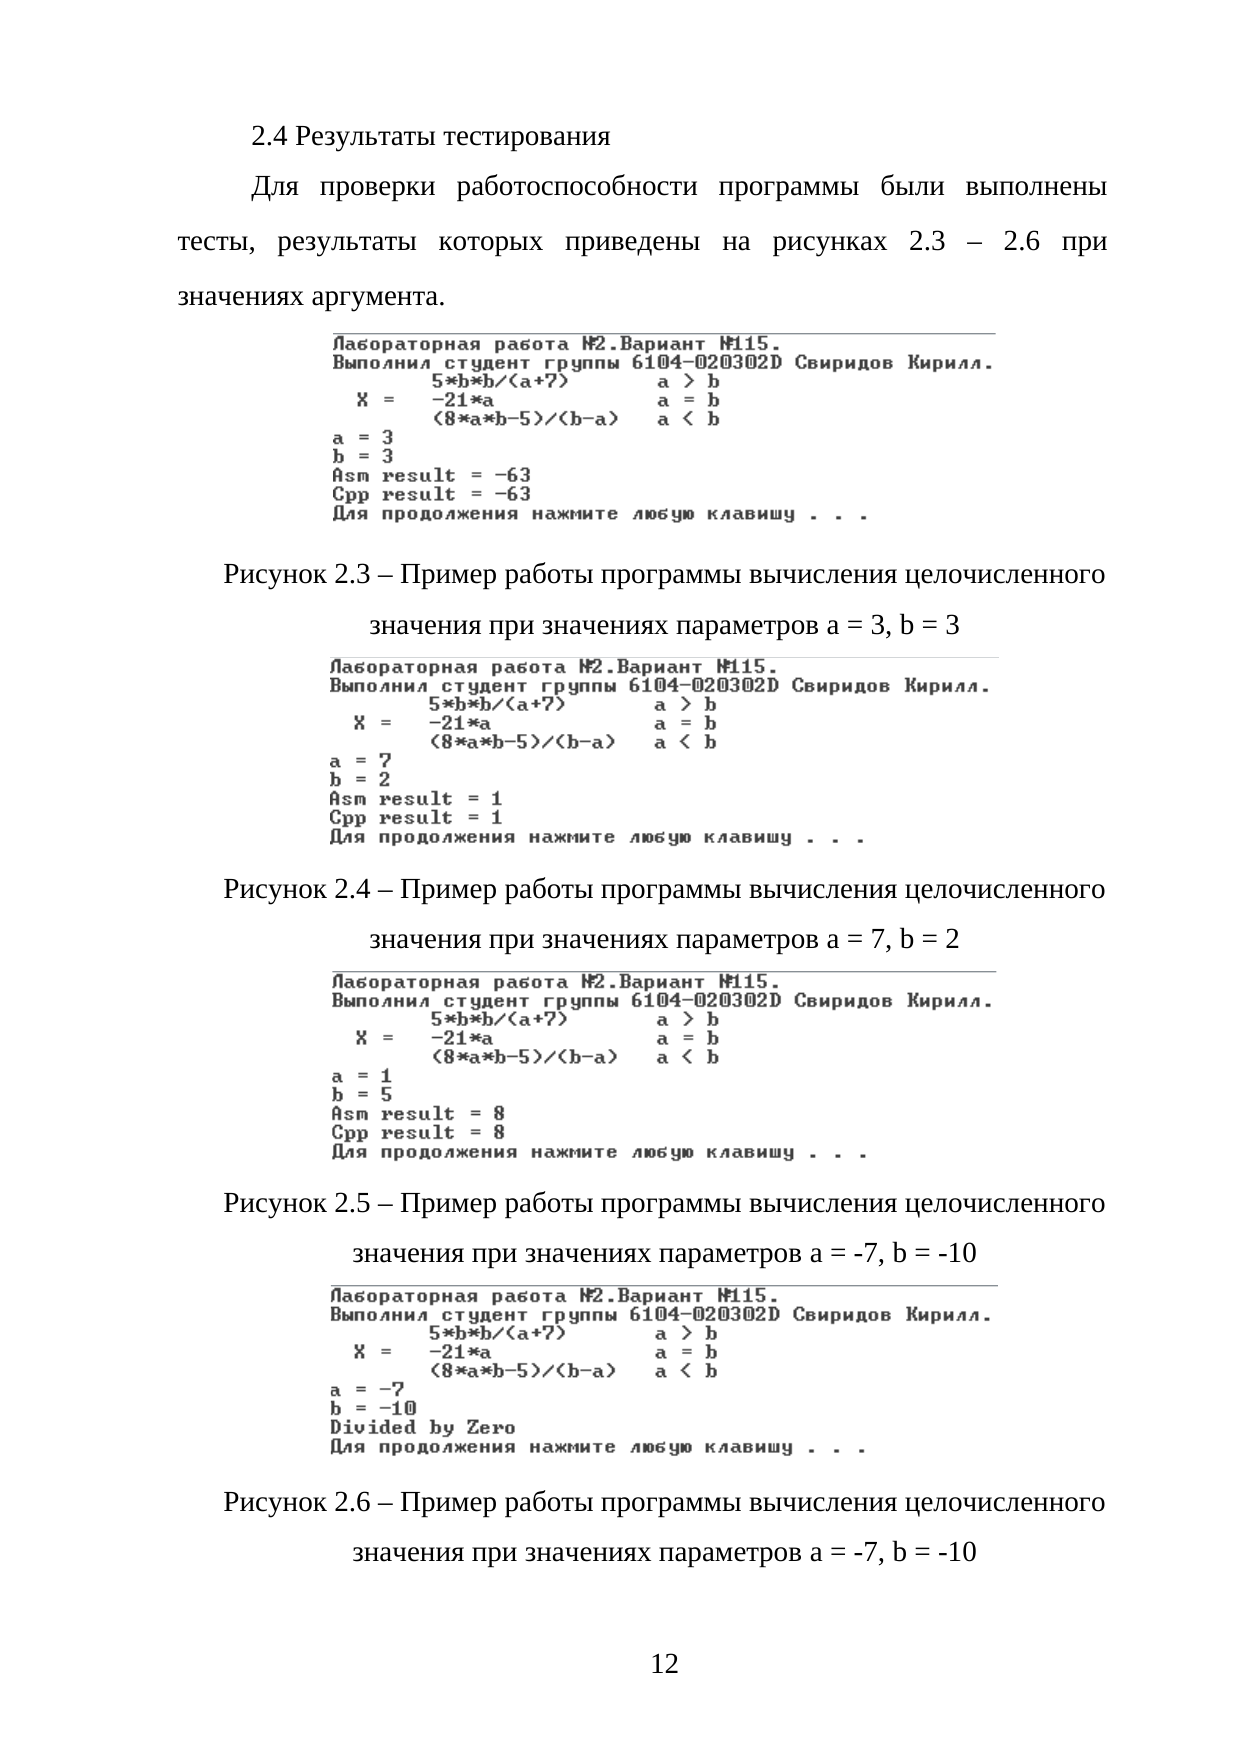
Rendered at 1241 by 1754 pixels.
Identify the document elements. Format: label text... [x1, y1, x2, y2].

text Рисунок 2.6 – Пример работы программы вычисления целочисленного значения при значениях параметров a = -7, b = -10 [177, 1484, 1152, 1567]
list Для проверки работоспособности программы были выполнены тесты, результаты которых приведены на рисунках 2.3 – 2.6 при значениях аргумента. [177, 168, 1108, 312]
text Рисунок 2.4 – Пример работы программы вычисления целочисленного значения при значениях параметров a = 7, b = 2 [177, 871, 1152, 954]
picture [330, 657, 999, 854]
text 2.4 Результаты тестирования [177, 118, 1152, 152]
text Рисунок 2.3 – Пример работы программы вычисления целочисленного значения при значениях параметров a = 3, b = 3 [177, 556, 1152, 640]
picture [333, 333, 996, 540]
picture [330, 1285, 998, 1467]
picture [332, 971, 997, 1169]
text Рисунок 2.5 – Пример работы программы вычисления целочисленного значения при значениях параметров a = -7, b = -10 [177, 1185, 1152, 1269]
